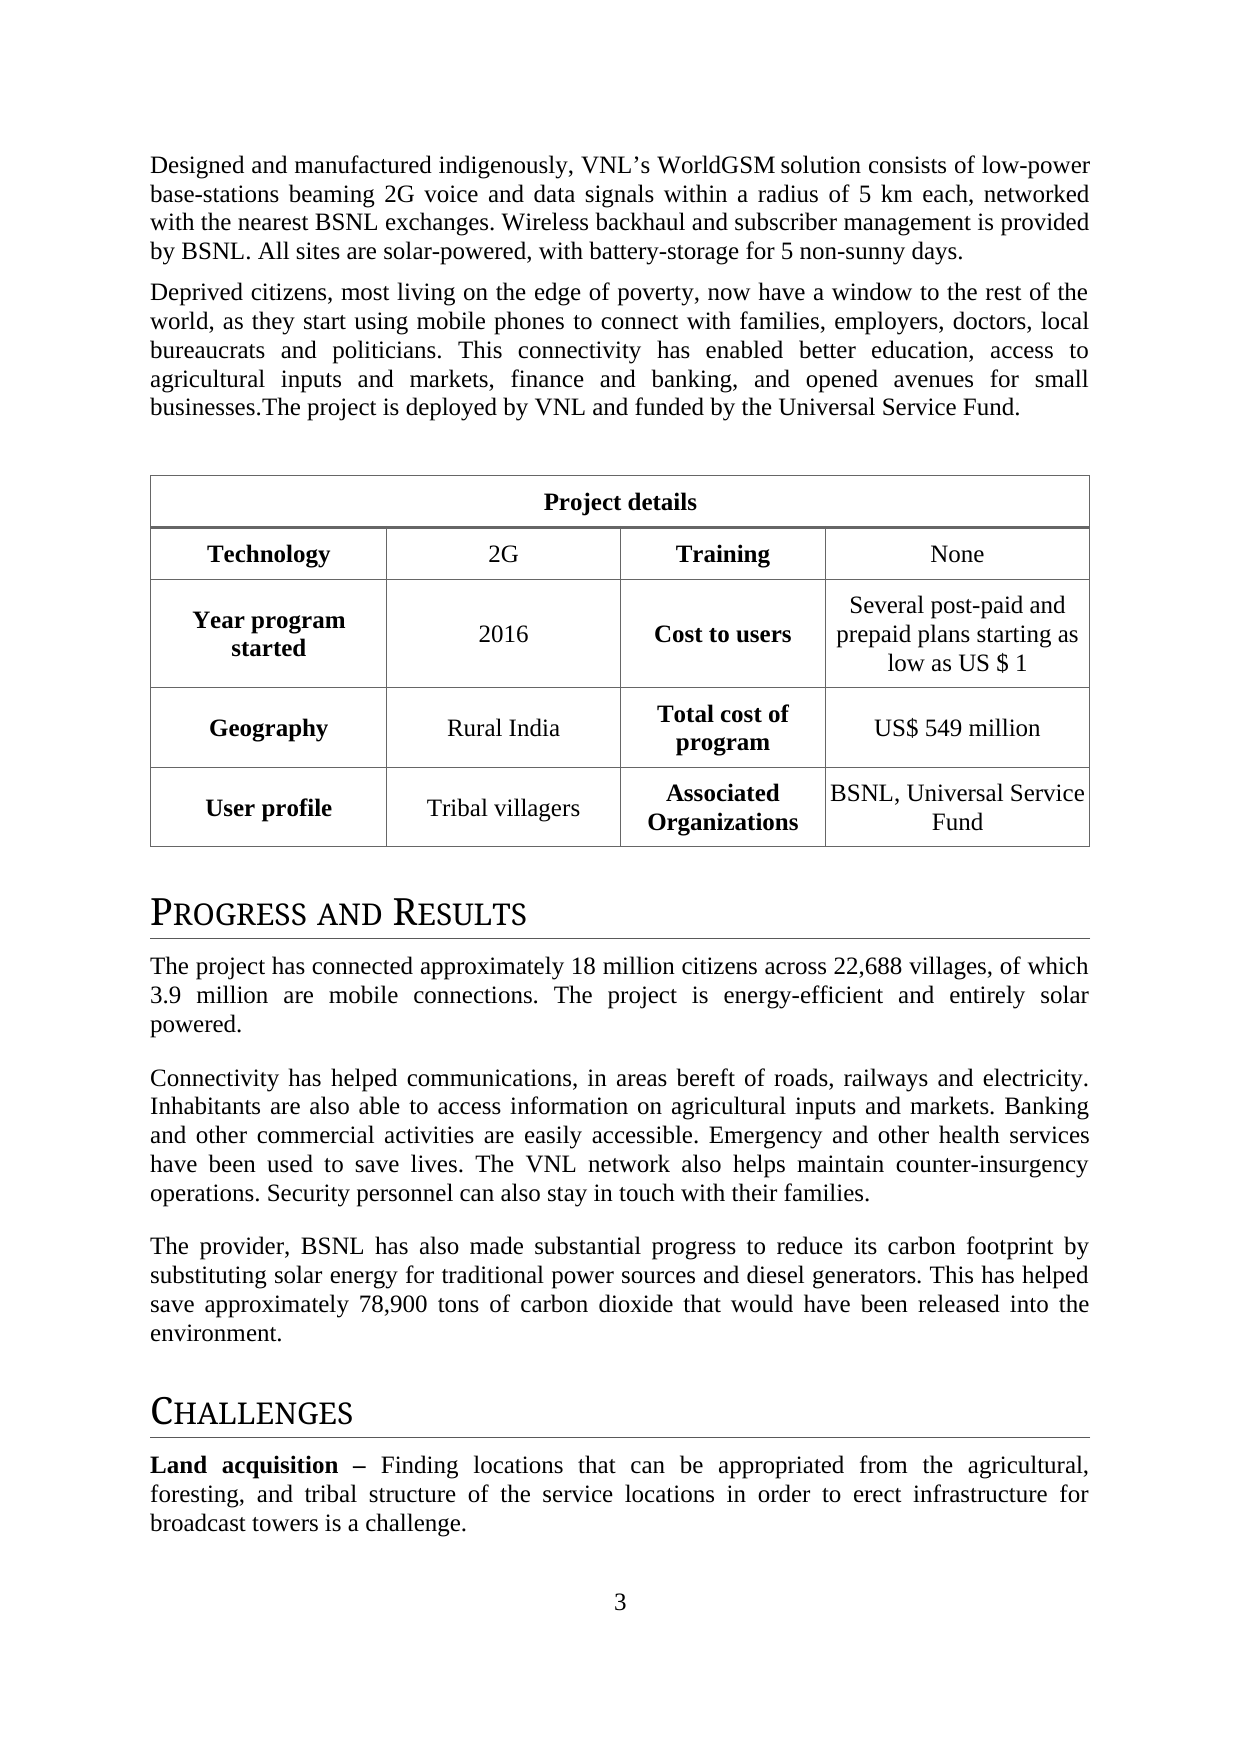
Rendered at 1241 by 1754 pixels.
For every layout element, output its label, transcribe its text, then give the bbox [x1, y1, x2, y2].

table_cell Tribal villagers [387, 768, 620, 846]
table_cell None [826, 529, 1089, 579]
table_cell 2016 [387, 580, 620, 687]
subtitle Challenges [150, 1384, 1090, 1437]
text Designed and manufactured indigenously, VNL’s WorldGSM solution consists of low-power base-stations beaming 2G voice and data signals within a radius of 5 km each, networked with the nearest BSNL exchanges. Wireless backhaul and subscriber management is provided by BSNL. All sites are solar-powered, with battery-storage for 5 non-sunny days. [150, 150, 1090, 265]
text The project has connected approximately 18 million citizens across 22,688 villages, of which 3.9 million are mobile connections. The project is energy-efficient and entirely solar powered. [150, 951, 1090, 1038]
text The provider, BSNL has also made substantial progress to reduce its carbon footprint by substituting solar energy for traditional power sources and diesel generators. This has helped save approximately 78,900 tons of carbon dioxide that would have been released into the environment. [150, 1231, 1090, 1346]
table_header Project details [151, 476, 1089, 526]
text Connectivity has helped communications, in areas bereft of roads, railways and electricity. Inhabitants are also able to access information on agricultural inputs and markets. Banking and other commercial activities are easily accessible. Emergency and other health services have been used to save lives. The VNL network also helps maintain counter-insurgency operations. Security personnel can also stay in touch with their families. [150, 1063, 1090, 1206]
table_cell User profile [151, 768, 386, 846]
table_cell Training [621, 529, 825, 579]
table_cell Year program started [151, 580, 386, 687]
table_cell Total cost of program [621, 688, 825, 767]
table_cell US$ 549 million [826, 688, 1089, 767]
table_cell Cost to users [621, 580, 825, 687]
table_cell BSNL, Universal Service Fund [826, 768, 1089, 846]
table_cell Geography [151, 688, 386, 767]
table_cell Technology [151, 529, 386, 579]
subtitle Progress and Results [150, 885, 1090, 938]
table_cell 2G [387, 529, 620, 579]
table_cell Several post-paid and prepaid plans starting as low as US $ 1 [826, 580, 1089, 687]
table_cell Associated Organizations [621, 768, 825, 846]
table_cell Rural India [387, 688, 620, 767]
text Deprived citizens, most living on the edge of poverty, now have a window to the rest of the world, as they start using mobile phones to connect with families, employers, doctors, local bureaucrats and politicians. This connectivity has enabled better education, access to agricultural inputs and markets, finance and banking, and opened avenues for small businesses.The project is deployed by VNL and funded by the Universal Service Fund. [150, 277, 1090, 421]
text Land acquisition – Finding locations that can be appropriated from the agricultural, foresting, and tribal structure of the service locations in order to erect infrastructure for broadcast towers is a challenge. [150, 1451, 1090, 1537]
